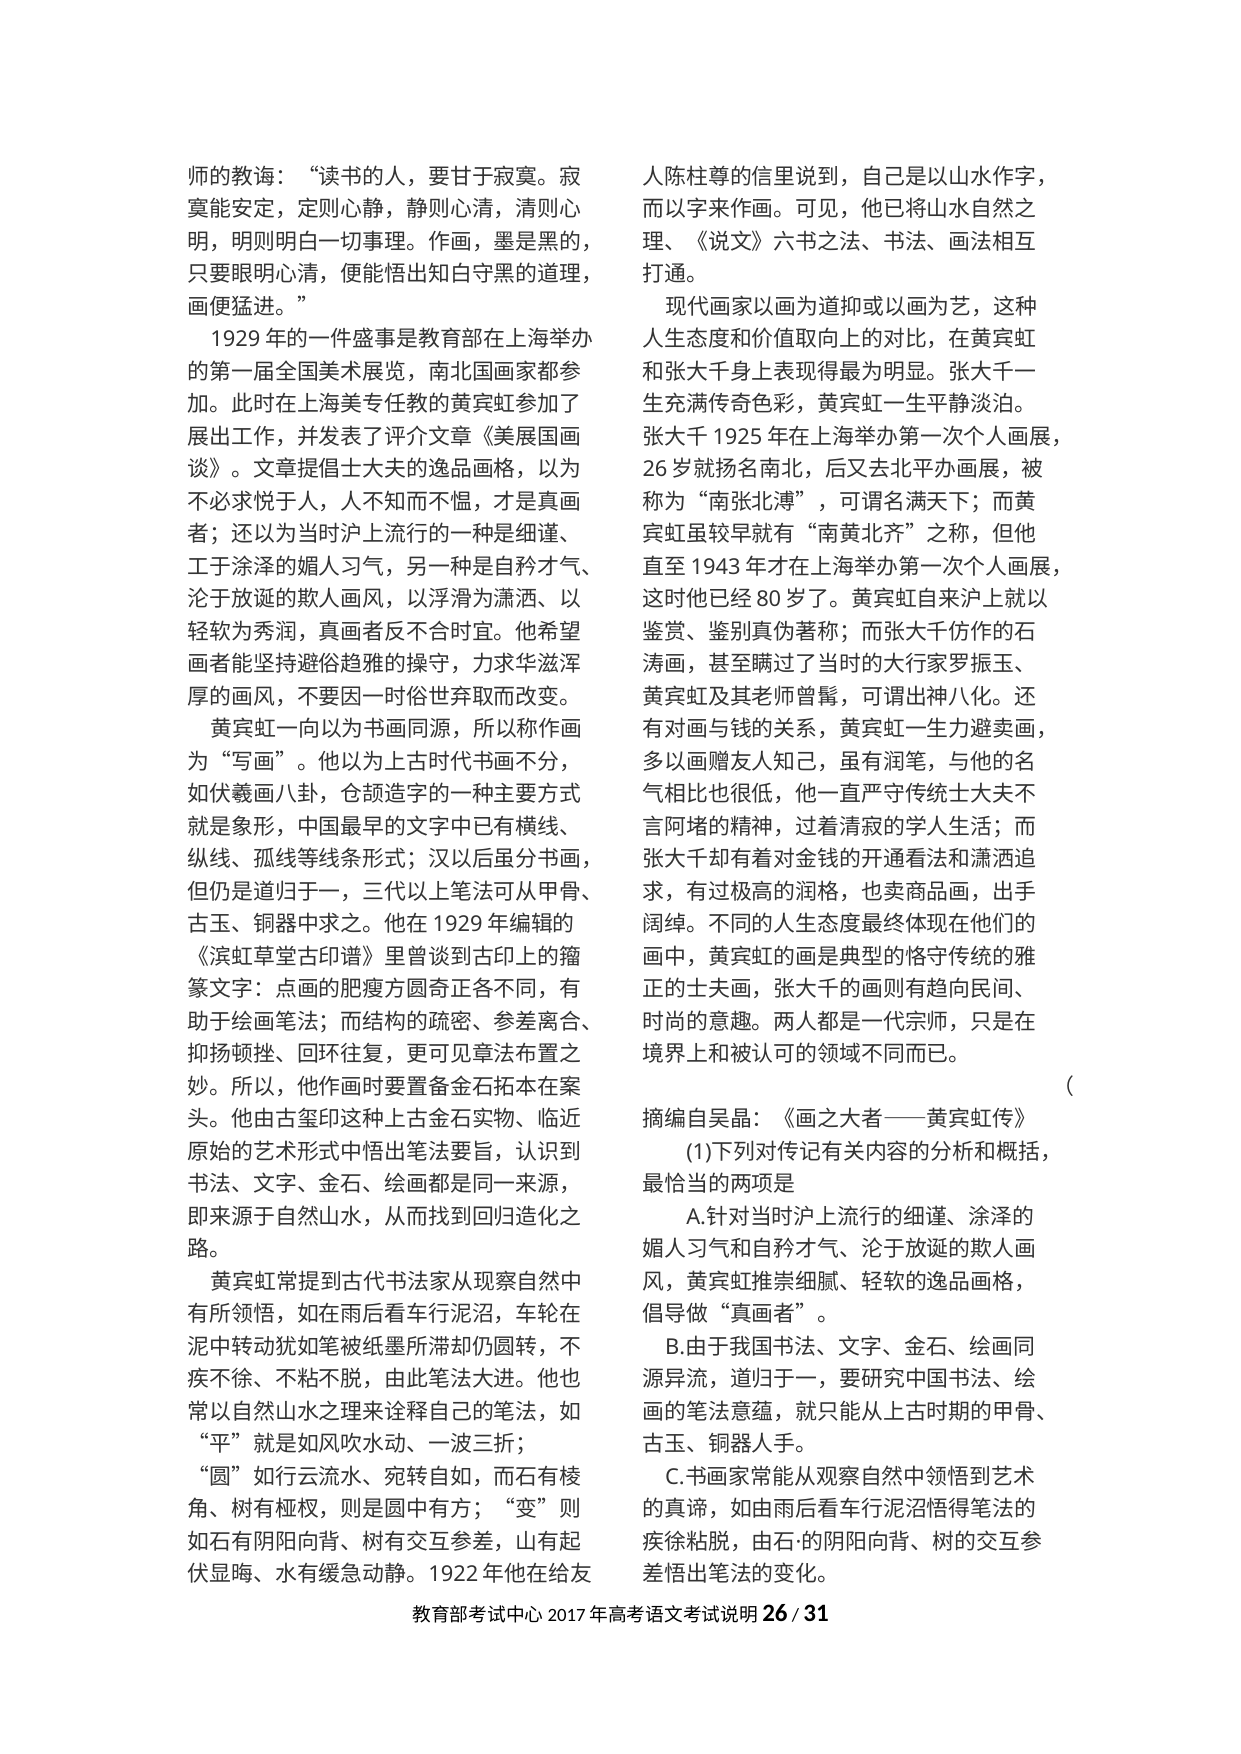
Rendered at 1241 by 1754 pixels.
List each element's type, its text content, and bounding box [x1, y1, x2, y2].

text (1)下列对传记有关内容的分析和概括，最恰当的两项是 [642, 1133, 1053, 1198]
text （摘编自吴晶：《画之大者——黄宾虹传》 [642, 1068, 1053, 1133]
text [642, 158, 1053, 1068]
